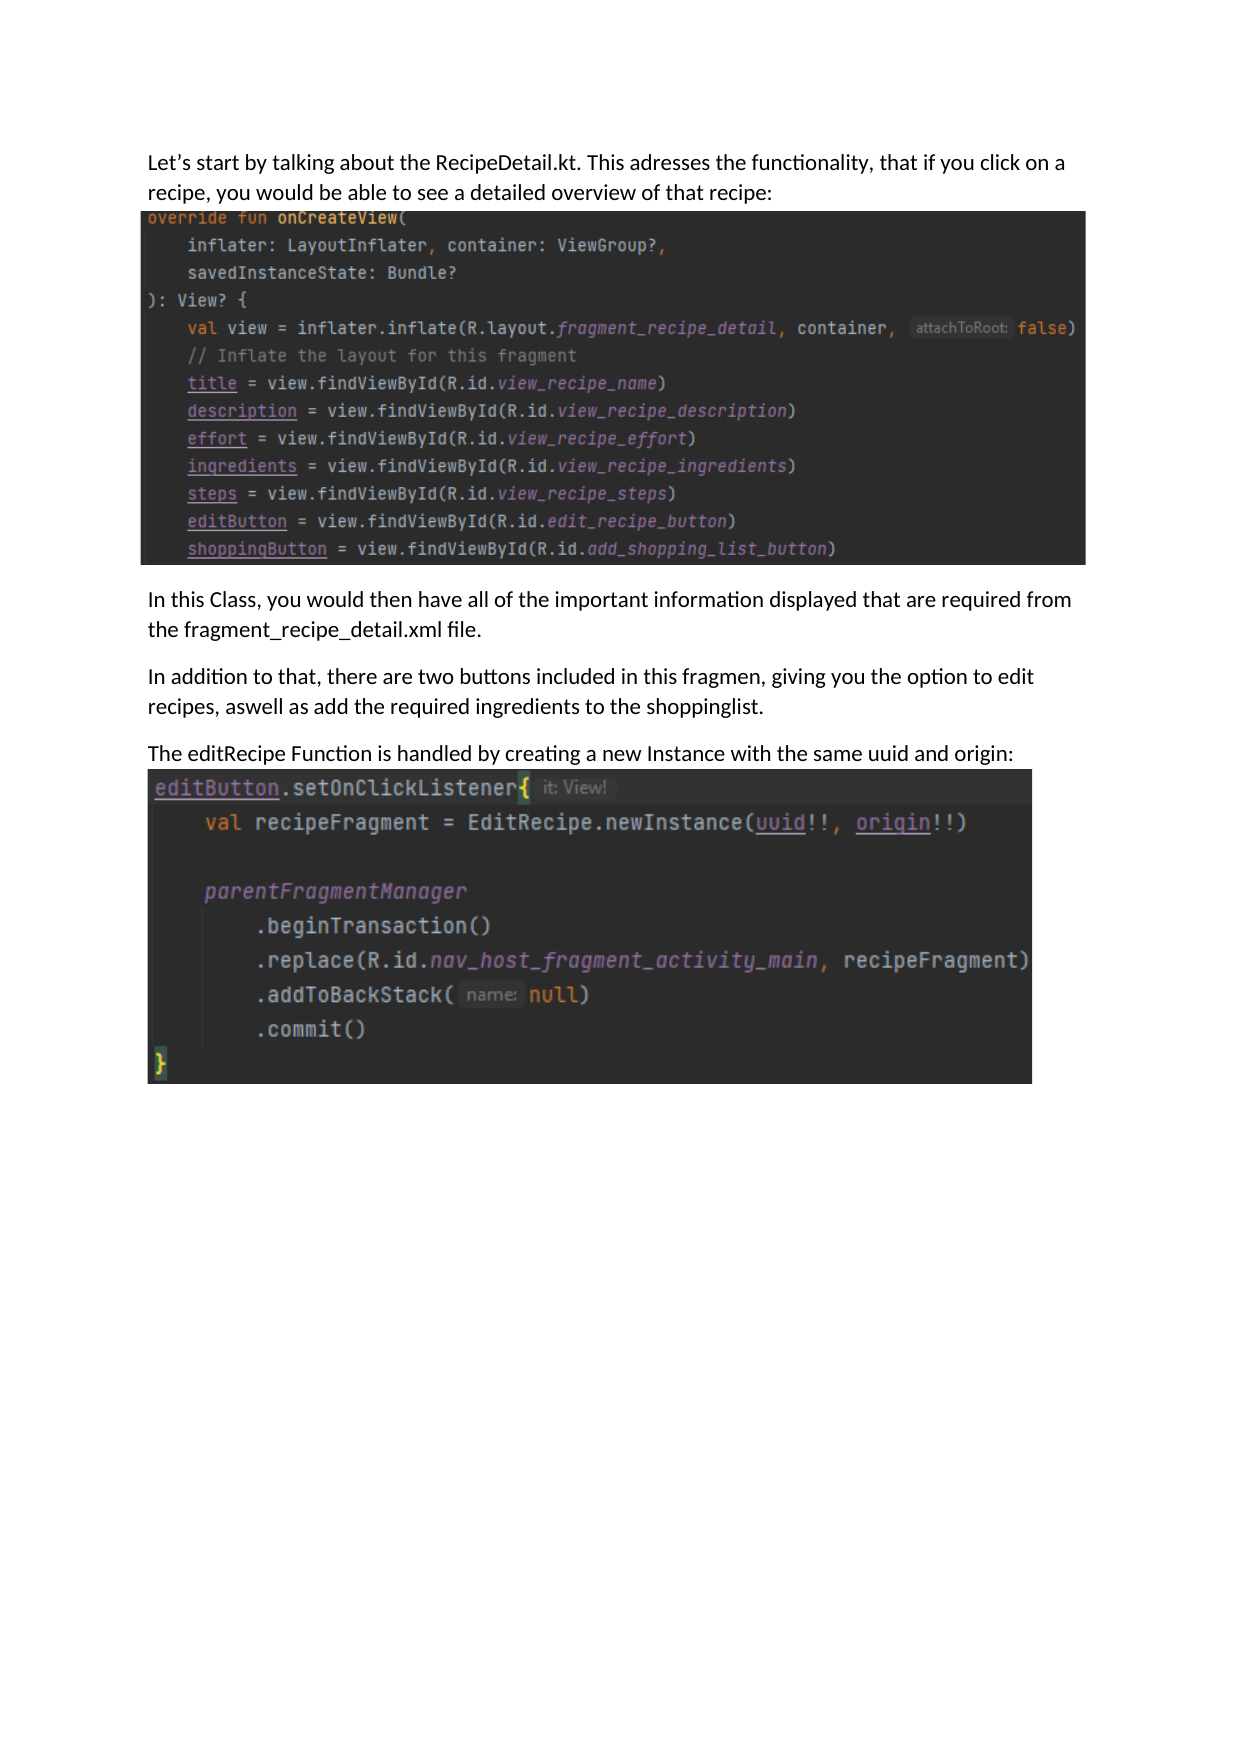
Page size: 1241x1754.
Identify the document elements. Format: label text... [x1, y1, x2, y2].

text In addition to that, there are two buttons included in this fragmen, giving you the option to edit recipes, aswell as add the required ingredients to the shoppinglist. [148, 662, 1093, 721]
text Let’s start by talking about the RecipeDetail.kt. This adresses the functionality, that if you click on a recipe, you would be able to see a detailed overview of that recipe: [148, 148, 1093, 206]
picture [147, 769, 1033, 1084]
picture [140, 211, 1086, 565]
